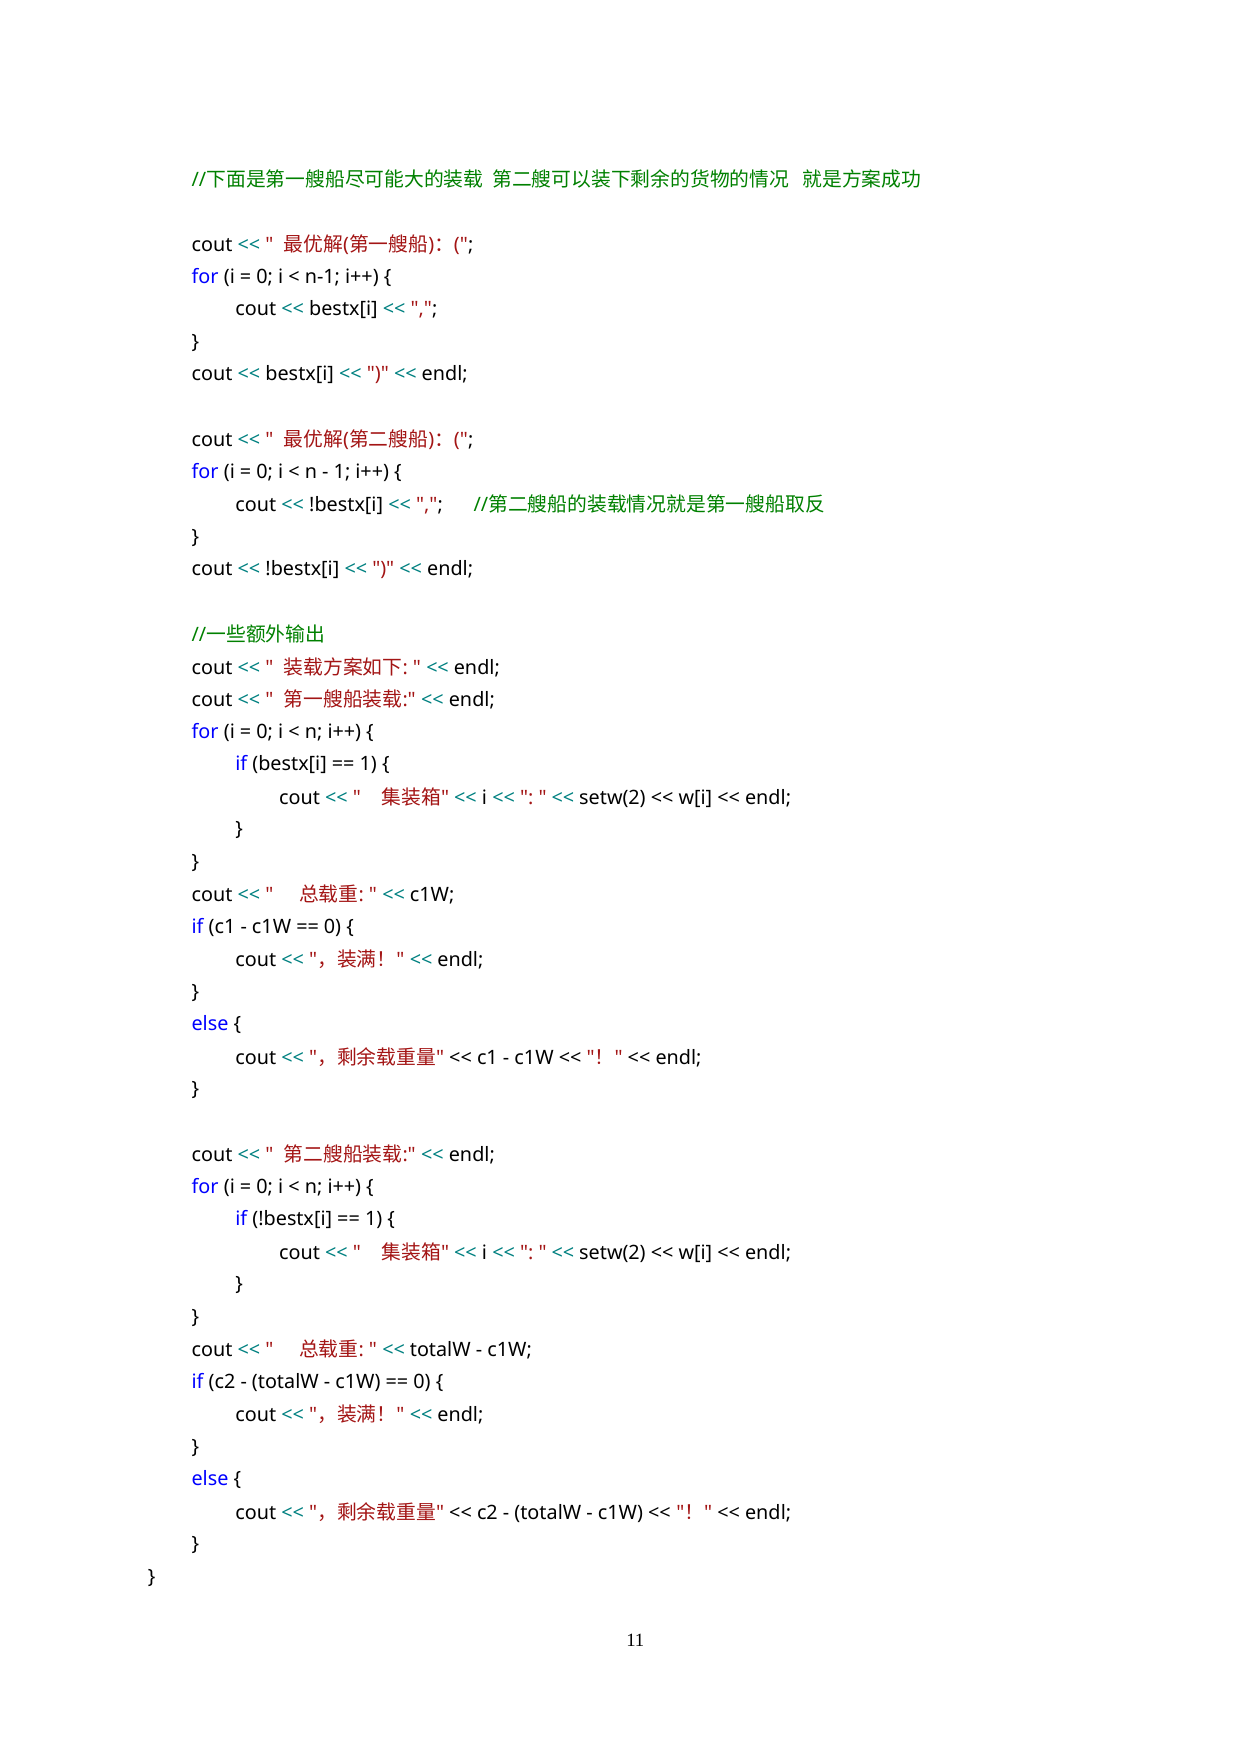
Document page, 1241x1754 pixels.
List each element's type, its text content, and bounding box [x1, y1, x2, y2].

text for (i = 0; i < n; i++) { [148, 1169, 1122, 1202]
text cout << !bestx[i] << ","; //第二艘船的装载情况就是第一艘船取反 [148, 487, 1122, 519]
text //下面是第一艘船尽可能大的装载 第二艘可以装下剩余的货物的情况 就是方案成功 [148, 162, 1122, 194]
text } [148, 519, 1122, 552]
text } [148, 1559, 1122, 1592]
text if (bestx[i] == 1) { [148, 747, 1122, 779]
text for (i = 0; i < n; i++) { [148, 714, 1122, 747]
text } [148, 812, 1122, 844]
text else { [148, 1007, 1122, 1039]
text } [148, 1267, 1122, 1299]
text cout << !bestx[i] << ")" << endl; [148, 552, 1122, 584]
text } [148, 1072, 1122, 1104]
text cout << " 第一艘船装载:" << endl; [148, 682, 1122, 714]
text cout << " 总载重: " << totalW - c1W; [148, 1332, 1122, 1364]
text cout << " 总载重: " << c1W; [148, 877, 1122, 909]
text //一些额外输出 [148, 617, 1122, 649]
text cout << " 最优解(第二艘船)：("; [148, 422, 1122, 454]
text cout << "，装满！" << endl; [148, 942, 1122, 974]
text } [148, 1299, 1122, 1332]
text cout << " 装载方案如下: " << endl; [148, 649, 1122, 682]
text } [148, 324, 1122, 357]
text cout << " 第二艘船装载:" << endl; [148, 1137, 1122, 1169]
text } [148, 974, 1122, 1007]
text } [148, 1527, 1122, 1559]
text cout << "，剩余载重量" << c2 - (totalW - c1W) << "！" << endl; [148, 1494, 1122, 1527]
text } [148, 1429, 1122, 1462]
text cout << " 集装箱" << i << ": " << setw(2) << w[i] << endl; [148, 1234, 1122, 1267]
text if (c2 - (totalW - c1W) == 0) { [148, 1364, 1122, 1397]
text } [148, 844, 1122, 877]
text for (i = 0; i < n-1; i++) { [148, 259, 1122, 292]
text cout << bestx[i] << ","; [148, 292, 1122, 324]
text cout << " 集装箱" << i << ": " << setw(2) << w[i] << endl; [148, 779, 1122, 812]
text cout << bestx[i] << ")" << endl; [148, 357, 1122, 389]
text cout << " 最优解(第一艘船)：("; [148, 227, 1122, 259]
text else { [148, 1462, 1122, 1494]
text cout << "，装满！" << endl; [148, 1397, 1122, 1429]
text cout << "，剩余载重量" << c1 - c1W << "！" << endl; [148, 1039, 1122, 1072]
text if (c1 - c1W == 0) { [148, 909, 1122, 942]
text if (!bestx[i] == 1) { [148, 1202, 1122, 1234]
text for (i = 0; i < n - 1; i++) { [148, 454, 1122, 487]
